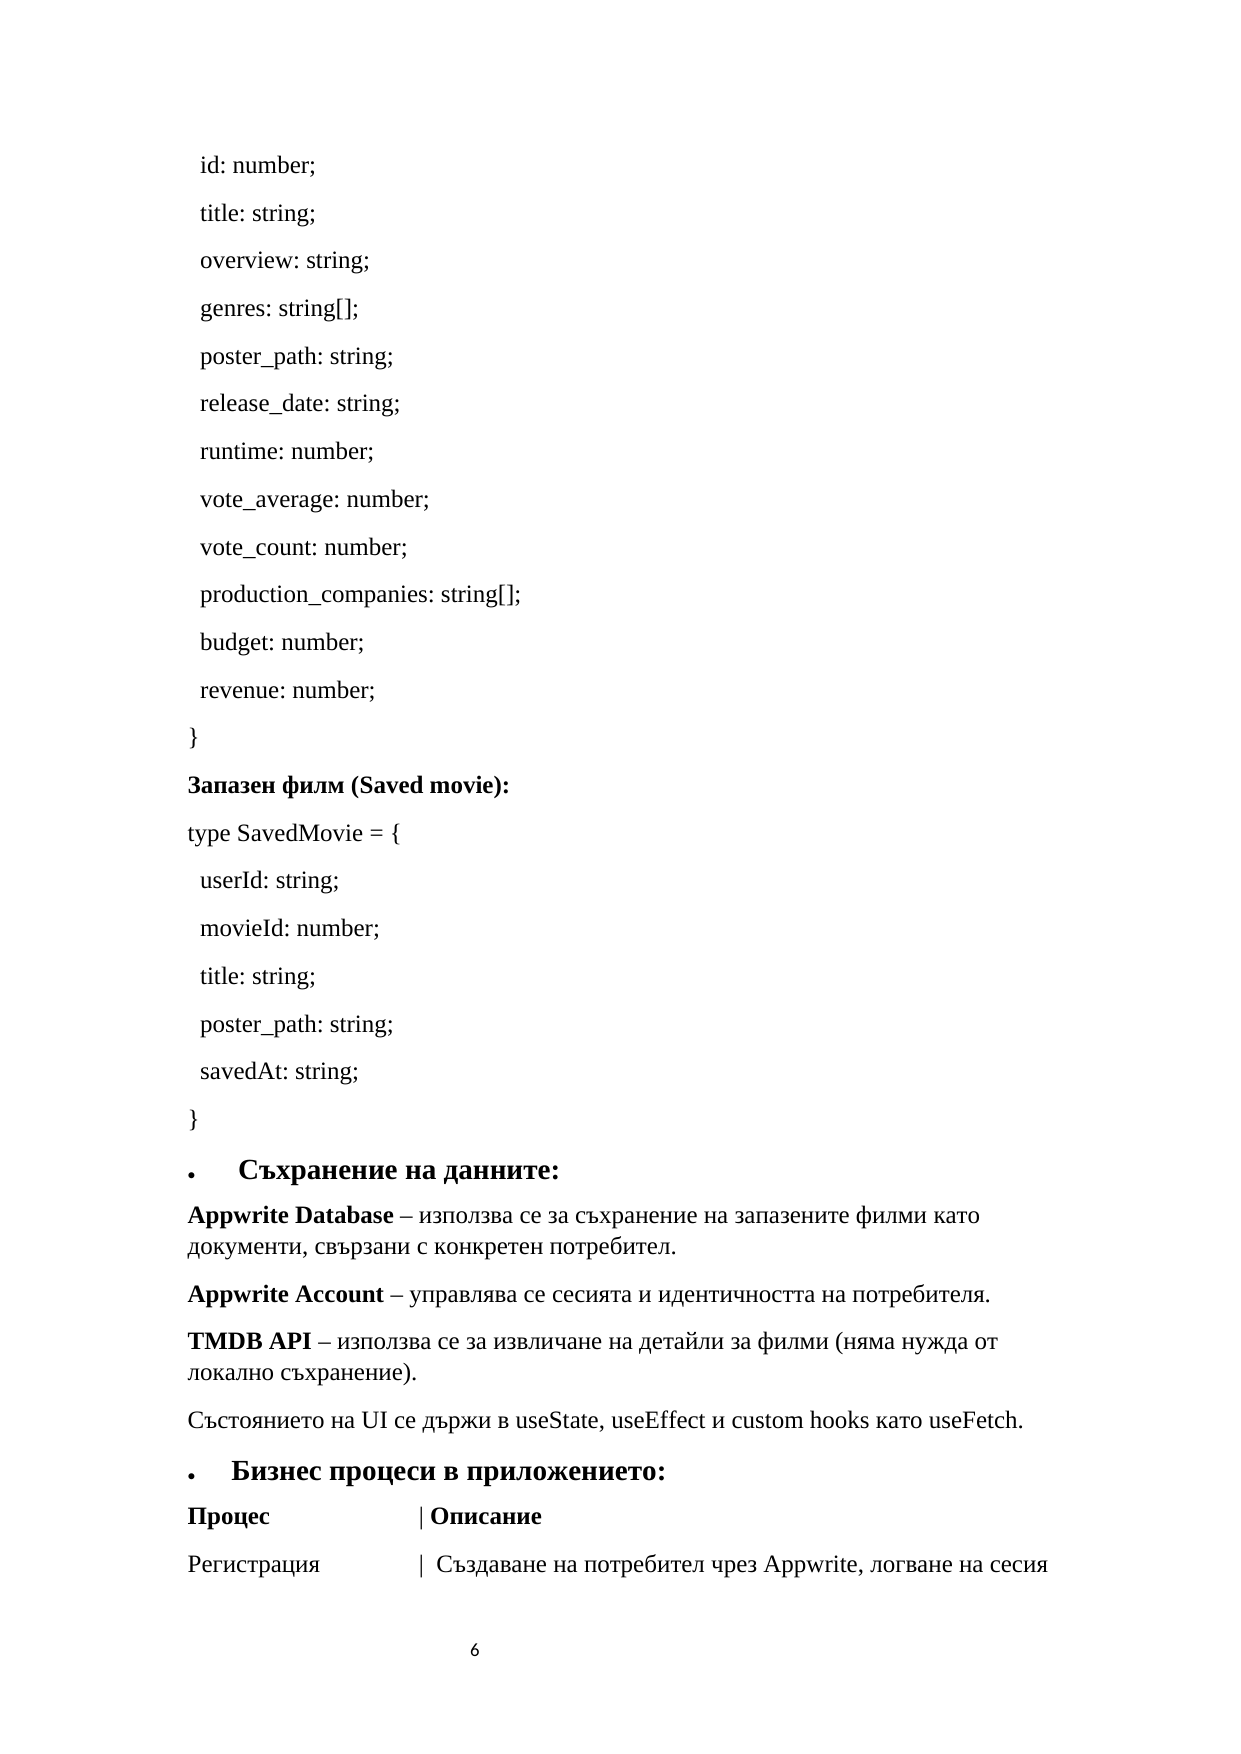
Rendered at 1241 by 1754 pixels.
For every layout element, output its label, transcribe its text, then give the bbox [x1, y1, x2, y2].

text TMDB API – използва се за извличане на детайли за филми (няма нужда от локално съхранение). [187, 1326, 1053, 1386]
text movieId: number; [187, 913, 1053, 942]
text Процес | Описание [187, 1501, 1053, 1530]
text Appwrite Database – използва се за съхранение на запазените филми като документи, свързани с конкретен потребител. [187, 1200, 1053, 1260]
text id: number; [187, 150, 1053, 179]
text userId: string; [187, 866, 1053, 894]
text type SavedMovie = { [187, 818, 1053, 847]
text } [187, 722, 1053, 751]
text vote_average: number; [187, 484, 1053, 513]
text production_companies: string[]; [187, 579, 1053, 608]
text Състоянието на UI се държи в useState, useEffect и custom hooks като useFetch. [187, 1405, 1053, 1434]
text poster_path: string; [187, 1009, 1053, 1037]
text Регистрация | Създаване на потребител чрез Appwrite, логване на сесия [187, 1549, 1053, 1577]
text } [187, 1104, 1053, 1133]
text budget: number; [187, 627, 1053, 656]
subtitle Съхранение на данните: [187, 1152, 1053, 1185]
subtitle Бизнес процеси в приложението: [187, 1453, 1053, 1486]
text poster_path: string; [187, 341, 1053, 369]
text release_date: string; [187, 388, 1053, 417]
text title: string; [187, 961, 1053, 990]
text vote_count: number; [187, 532, 1053, 560]
text runtime: number; [187, 436, 1053, 465]
text genres: string[]; [187, 293, 1053, 322]
text savedAt: string; [187, 1056, 1053, 1085]
text Запазен филм (Saved movie): [187, 770, 1053, 799]
text revenue: number; [187, 675, 1053, 703]
text overview: string; [187, 245, 1053, 274]
text Appwrite Account – управлява се сесията и идентичността на потребителя. [187, 1279, 1053, 1307]
text title: string; [187, 198, 1053, 226]
